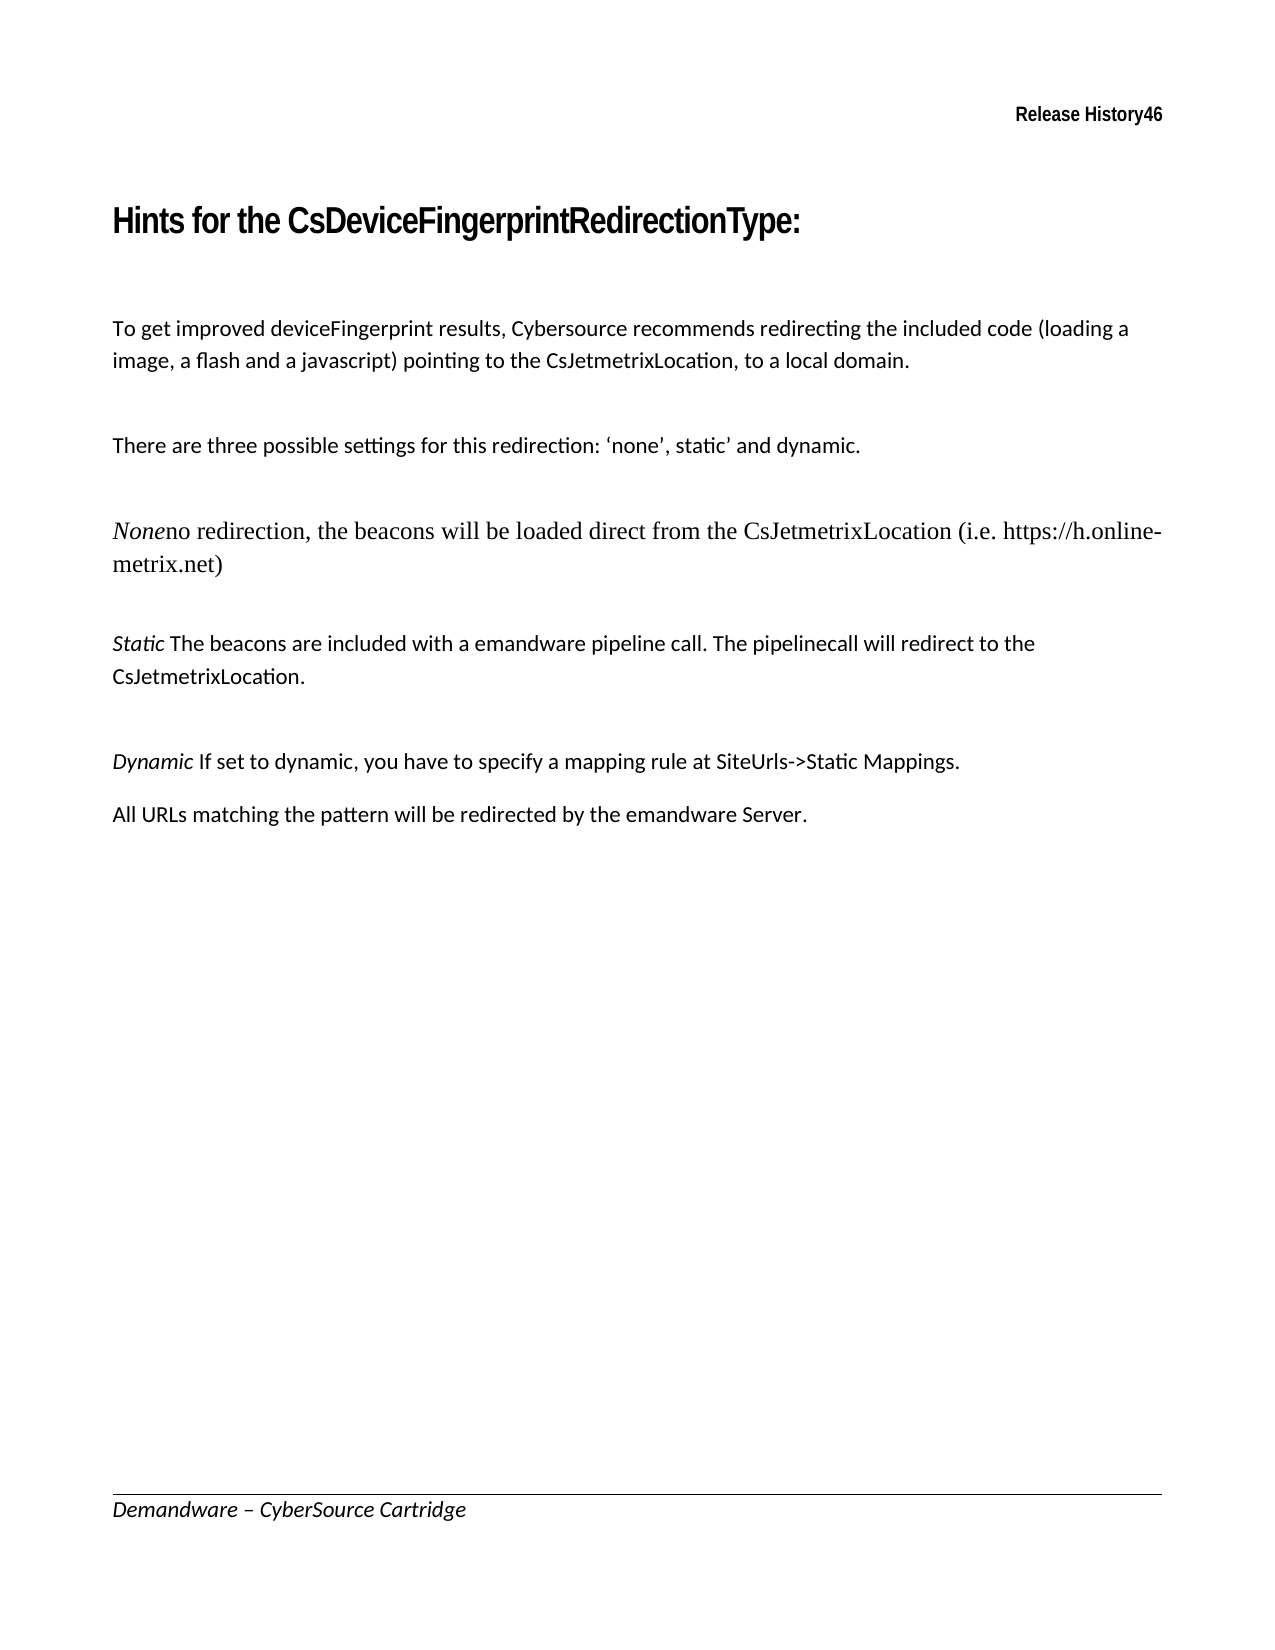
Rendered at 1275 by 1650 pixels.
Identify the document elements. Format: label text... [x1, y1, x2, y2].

text To get improved deviceFingerprint results, Cybersource recommends redirecting the included code (loading a image, a flash and a javascript) pointing to the CsJetmetrixLocation, to a local domain. [112, 314, 1162, 374]
text Noneno redirection, the beacons will be loaded direct from the CsJetmetrixLocation (i.e. https://h.online-metrix.net) [112, 516, 1162, 605]
text All URLs matching the pattern will be redirected by the emandware Server. [112, 800, 1162, 828]
text Dynamic If set to dynamic, you have to specify a mapping rule at SiteUrls->Static Mappings. [112, 747, 1162, 775]
text Static The beacons are included with a emandware pipeline call. The pipelinecall will redirect to the CsJetmetrixLocation. [112, 629, 1162, 722]
subtitle Hints for the CsDeviceFingerprintRedirectionType: [112, 199, 1162, 242]
text There are three possible settings for this redirection: ‘none’, static’ and dynamic. [112, 431, 1162, 491]
